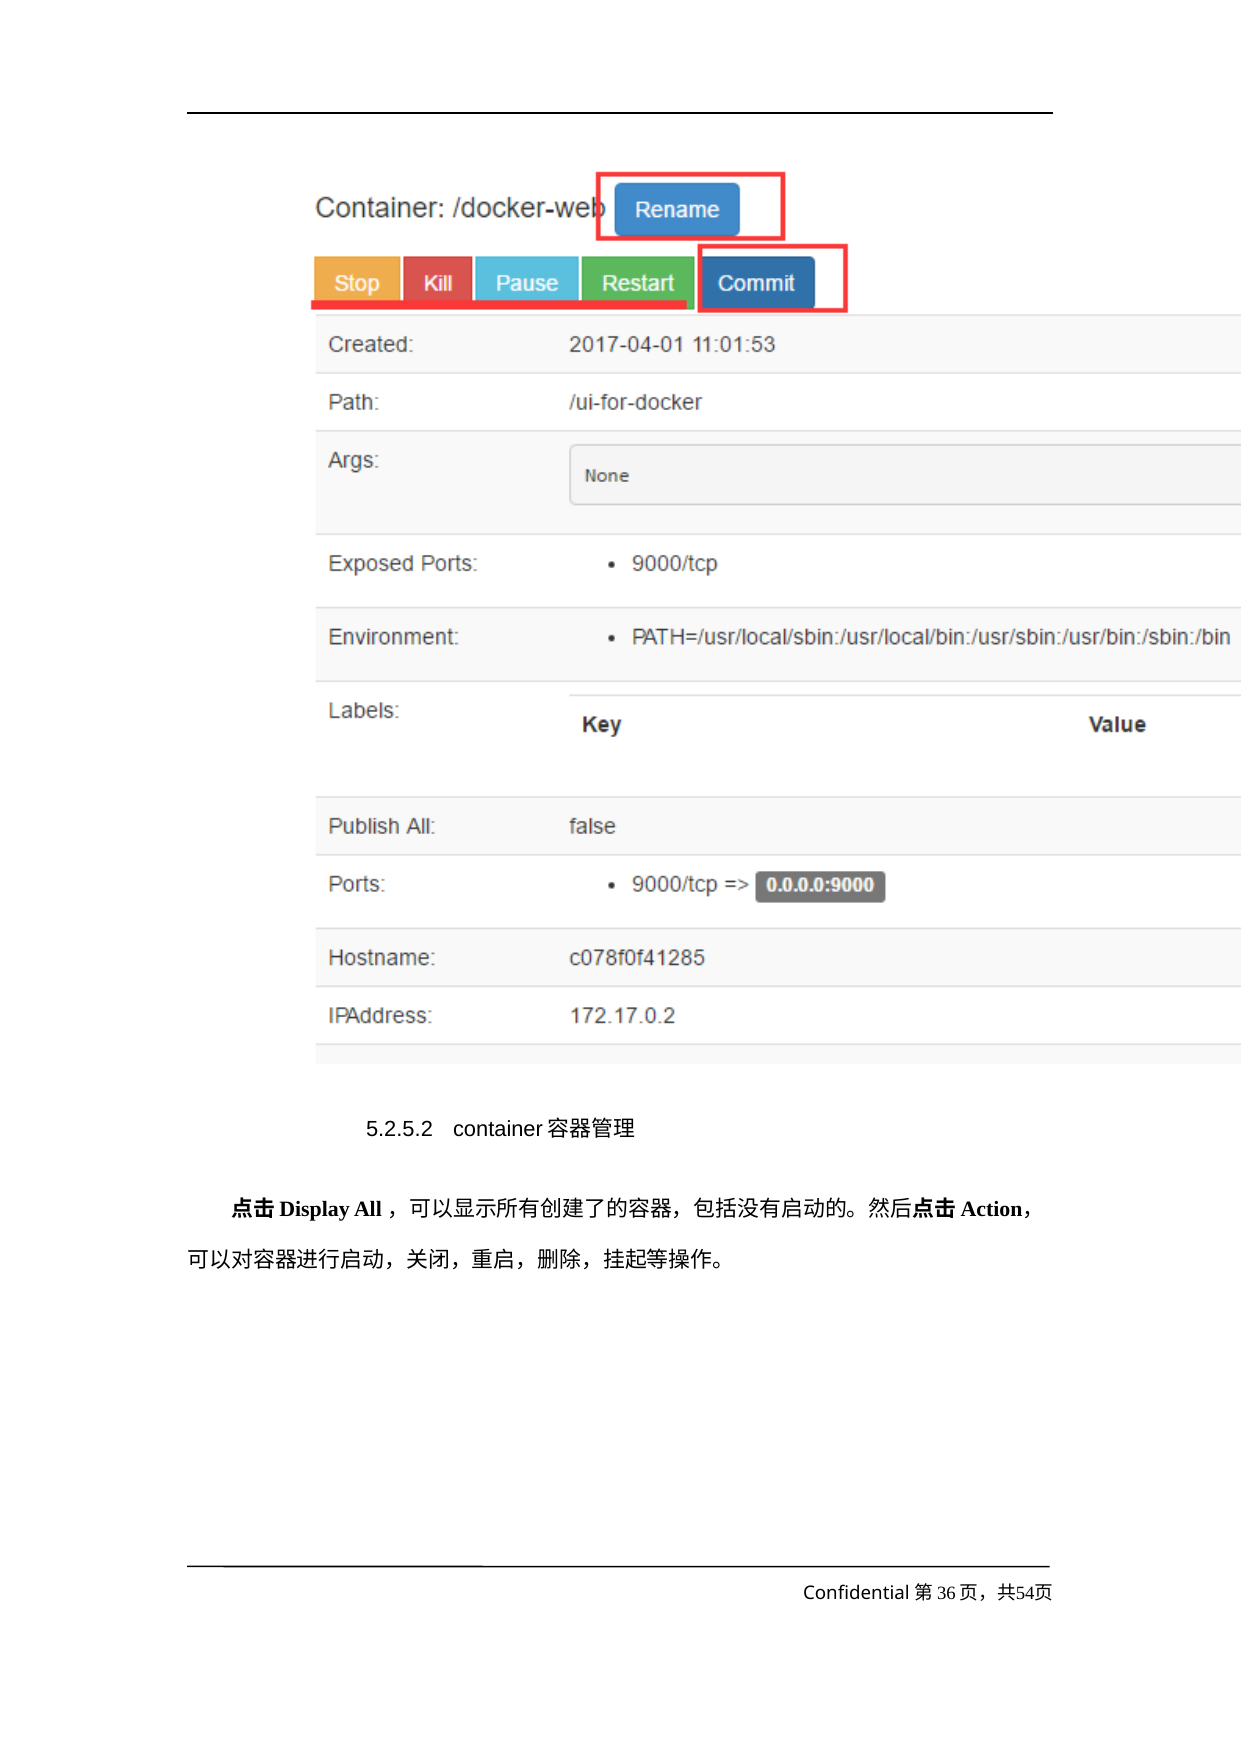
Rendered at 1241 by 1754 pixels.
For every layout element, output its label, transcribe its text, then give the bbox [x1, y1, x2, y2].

text 点击Display All ，可以显示所有创建了的容器，包括没有启动的。然后点击Action，可以对容器进行启动，关闭，重启，删除，挂起等操作。 [187, 1190, 1053, 1275]
subtitle container容器管理 [366, 1110, 1031, 1144]
picture [231, 156, 1241, 1064]
